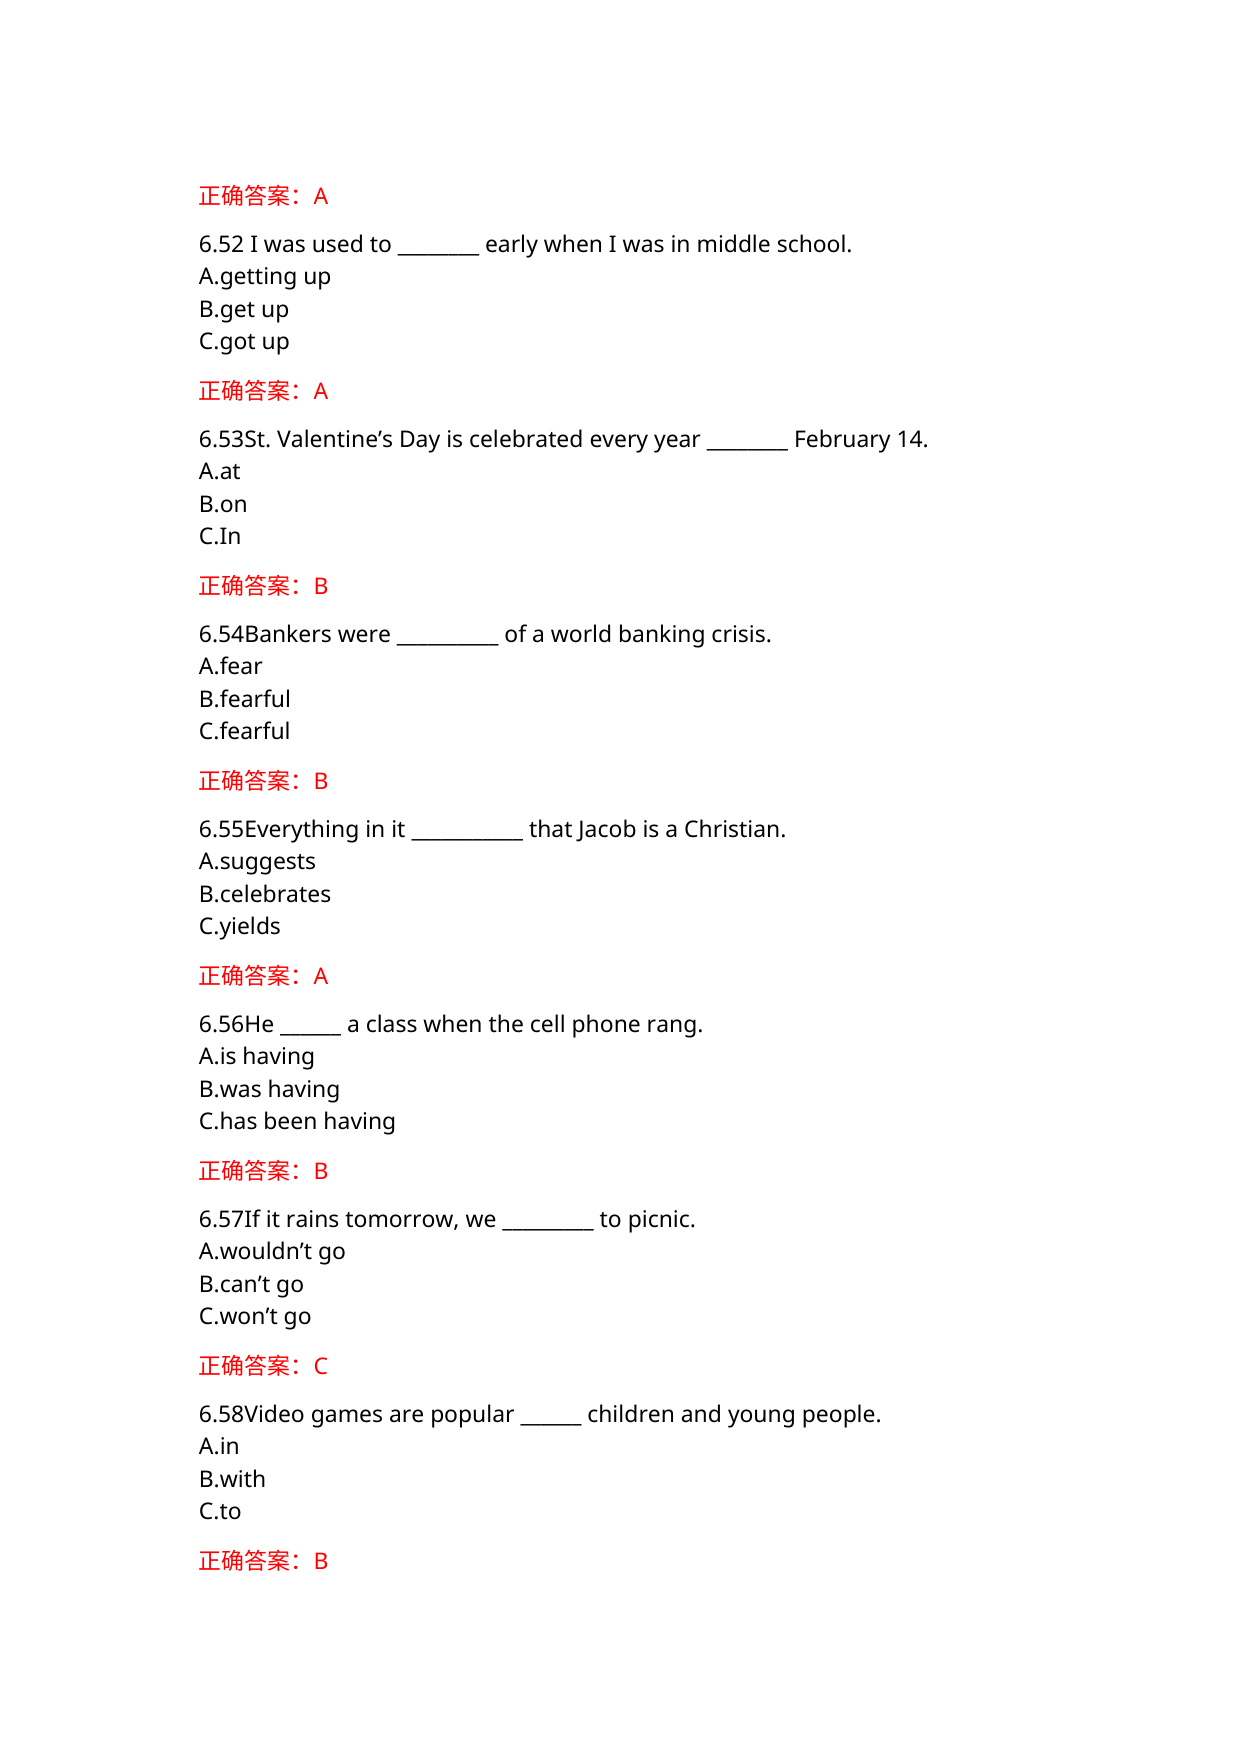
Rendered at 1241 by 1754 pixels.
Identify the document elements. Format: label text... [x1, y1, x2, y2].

table_cell 6.57If it rains tomorrow, we _________ to picnic. [188, 1202, 1137, 1234]
table_cell C.has been having [188, 1105, 1137, 1137]
table_cell C.yields [188, 910, 1137, 942]
table_cell 正确答案：A [188, 357, 1137, 422]
table_cell C.In [188, 520, 1137, 552]
table_cell C.to [188, 1495, 1137, 1527]
table_cell B.celebrates [188, 877, 1137, 909]
table_cell 正确答案：C [188, 1332, 1137, 1397]
table_cell 6.56He ______ a class when the cell phone rang. [188, 1007, 1137, 1039]
table_cell B.was having [188, 1072, 1137, 1104]
table_cell A.fear [188, 650, 1137, 682]
table_cell 正确答案：B [188, 552, 1137, 617]
table_cell 正确答案：B [188, 747, 1137, 812]
table_cell 正确答案：A [188, 942, 1137, 1007]
table_cell B.with [188, 1462, 1137, 1494]
table_cell C.won’t go [188, 1300, 1137, 1332]
table_cell 6.58Video games are popular ______ children and young people. [188, 1397, 1137, 1429]
table_cell C.got up [188, 325, 1137, 357]
table_cell A.wouldn’t go [188, 1235, 1137, 1267]
table_cell 6.54Bankers were __________ of a world banking crisis. [188, 617, 1137, 649]
table_cell A.at [188, 455, 1137, 487]
table_cell 6.52 I was used to ________ early when I was in middle school. [188, 227, 1137, 259]
table_cell B.can’t go [188, 1267, 1137, 1299]
table_cell B.get up [188, 292, 1137, 324]
table_cell 6.53St. Valentine’s Day is celebrated every year ________ February 14. [188, 422, 1137, 454]
table_cell B.fearful [188, 682, 1137, 714]
table_cell A.in [188, 1430, 1137, 1462]
table_cell 正确答案：B [188, 1527, 1137, 1592]
table_cell A.getting up [188, 260, 1137, 292]
table_cell 6.55Everything in it ___________ that Jacob is a Christian. [188, 812, 1137, 844]
table_cell 正确答案：B [188, 1137, 1137, 1202]
table_cell A.is having [188, 1040, 1137, 1072]
table_cell B.on [188, 487, 1137, 519]
table_cell C.fearful [188, 715, 1137, 747]
table_cell A.suggests [188, 845, 1137, 877]
table_cell 正确答案：A [188, 162, 1137, 227]
